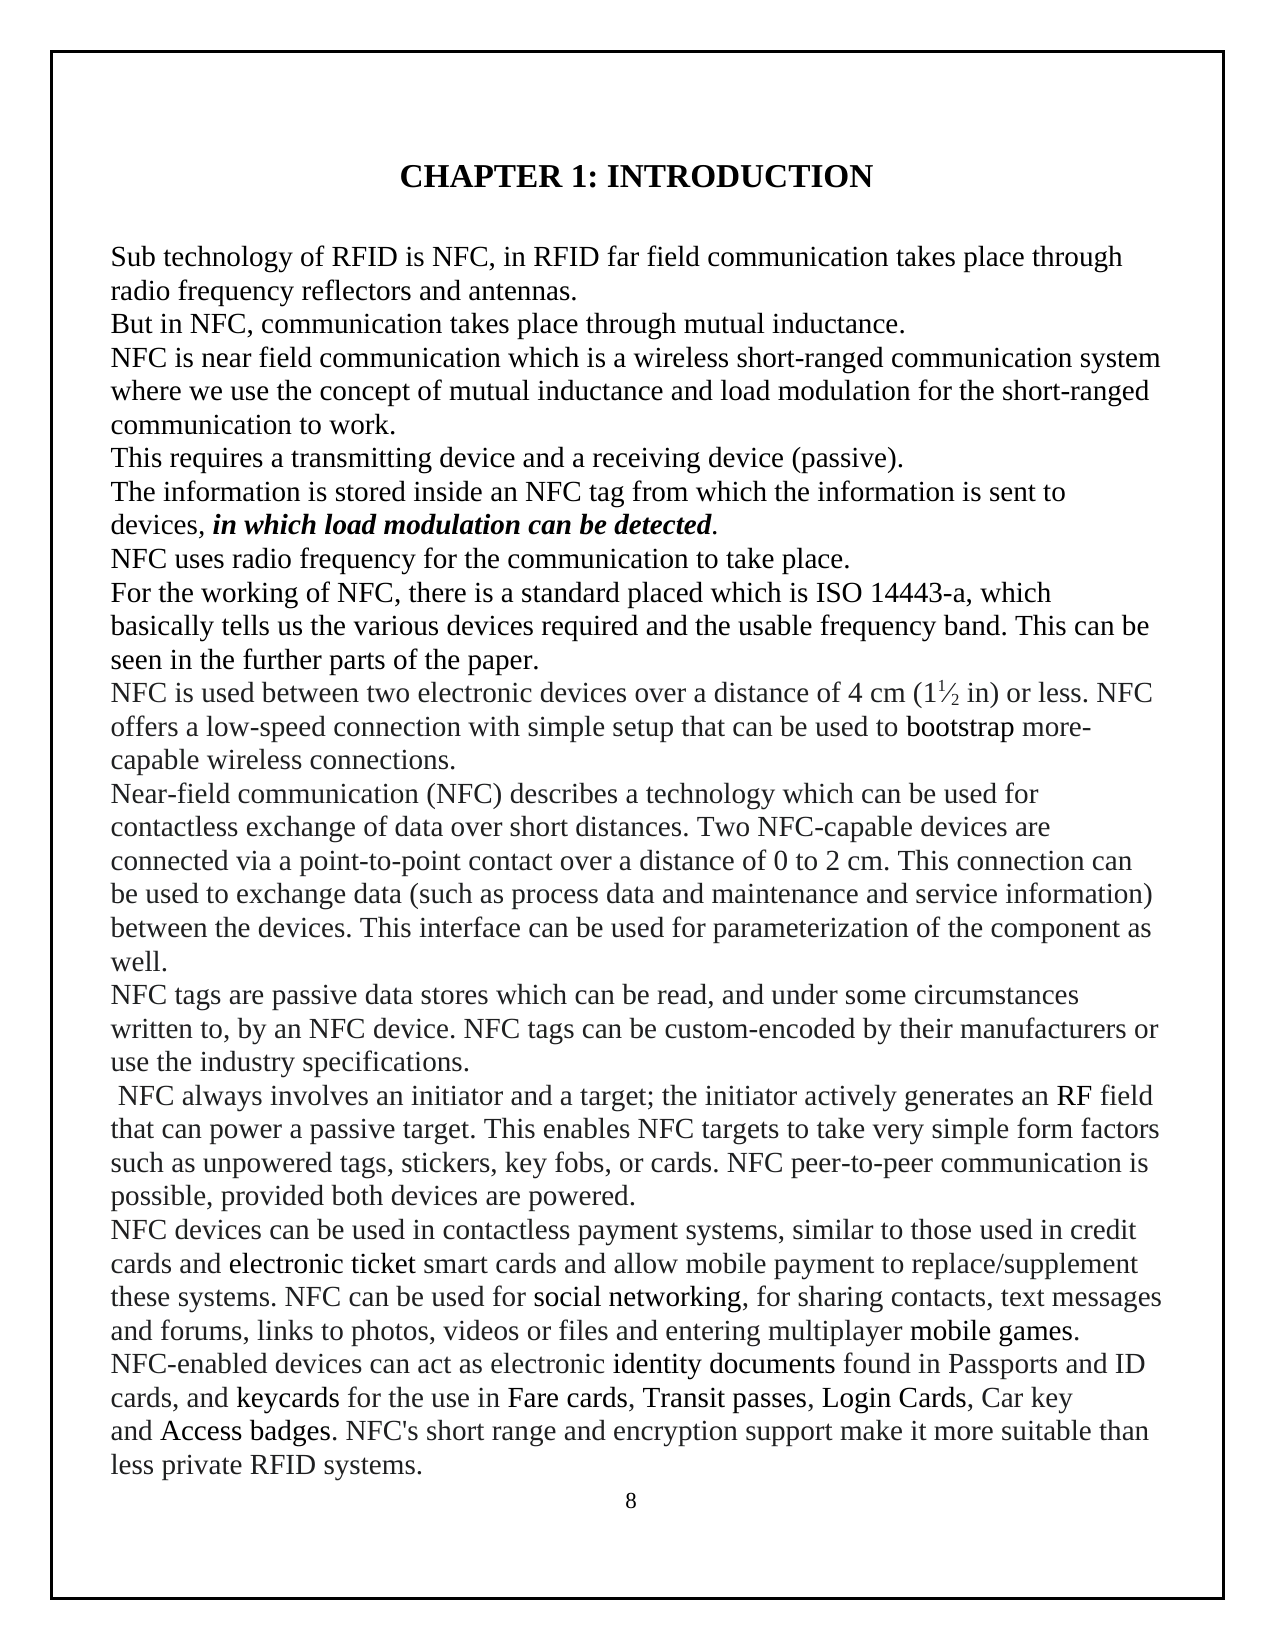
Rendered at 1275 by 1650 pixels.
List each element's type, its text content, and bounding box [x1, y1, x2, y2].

text NFC is used between two electronic devices over a distance of 4 cm (11⁄2 in) or less. NFC offers a low-speed connection with simple setup that can be used to bootstrap more- capable wireless connections. [110, 675, 1157, 776]
subtitle CHAPTER 1: INTRODUCTION [215, 156, 1058, 194]
text NFC uses radio frequency for the communication to take place. [110, 541, 1217, 575]
text NFC is near field communication which is a wireless short-ranged communication system where we use the concept of mutual inductance and load modulation for the short-ranged communication to work. [110, 340, 1163, 441]
text NFC devices can be used in contactless payment systems, similar to those used in credit cards and electronic ticket smart cards and allow mobile payment to replace/supplement these systems. NFC can be used for social networking, for sharing contacts, text messages and forums, links to photos, videos or files and entering multiplayer mobile games. [110, 1212, 1164, 1346]
text NFC-enabled devices can act as electronic identity documents found in Passports and ID cards, and keycards for the use in Fare cards, Transit passes, Login Cards, Car key [110, 1346, 1148, 1413]
text NFC always involves an initiator and a target; the initiator actively generates an RF field that can power a passive target. This enables NFC targets to take very simple form factors such as unpowered tags, stickers, key fobs, or cards. NFC peer-to-peer communication is possible, provided both devices are powered. [110, 1078, 1162, 1212]
text Near-field communication (NFC) describes a technology which can be used for contactless exchange of data over short distances. Two NFC-capable devices are connected via a point-to-point contact over a distance of 0 to 2 cm. This connection can be used to exchange data (such as process data and maintenance and service information) between the devices. This interface can be used for parameterization of the component as well. [110, 776, 1155, 977]
text The information is stored inside an NFC tag from which the information is sent to devices, in which load modulation can be detected. [110, 474, 1068, 541]
text Sub technology of RFID is NFC, in RFID far field communication takes place through radio frequency reflectors and antennas. [110, 239, 1125, 306]
text and Access badges. NFC's short range and encryption support make it more suitable than less private RFID systems. [110, 1413, 1151, 1481]
text This requires a transmitting device and a receiving device (passive). [110, 441, 1217, 474]
text But in NFC, communication takes place through mutual inductance. [110, 306, 1217, 340]
text NFC tags are passive data stores which can be read, and under some circumstances written to, by an NFC device. NFC tags can be custom-encoded by their manufacturers or use the industry specifications. [110, 977, 1161, 1078]
text For the working of NFC, there is a standard placed which is ISO 14443-a, which basically tells us the various devices required and the usable frequency band. This can be seen in the further parts of the paper. [110, 575, 1153, 675]
